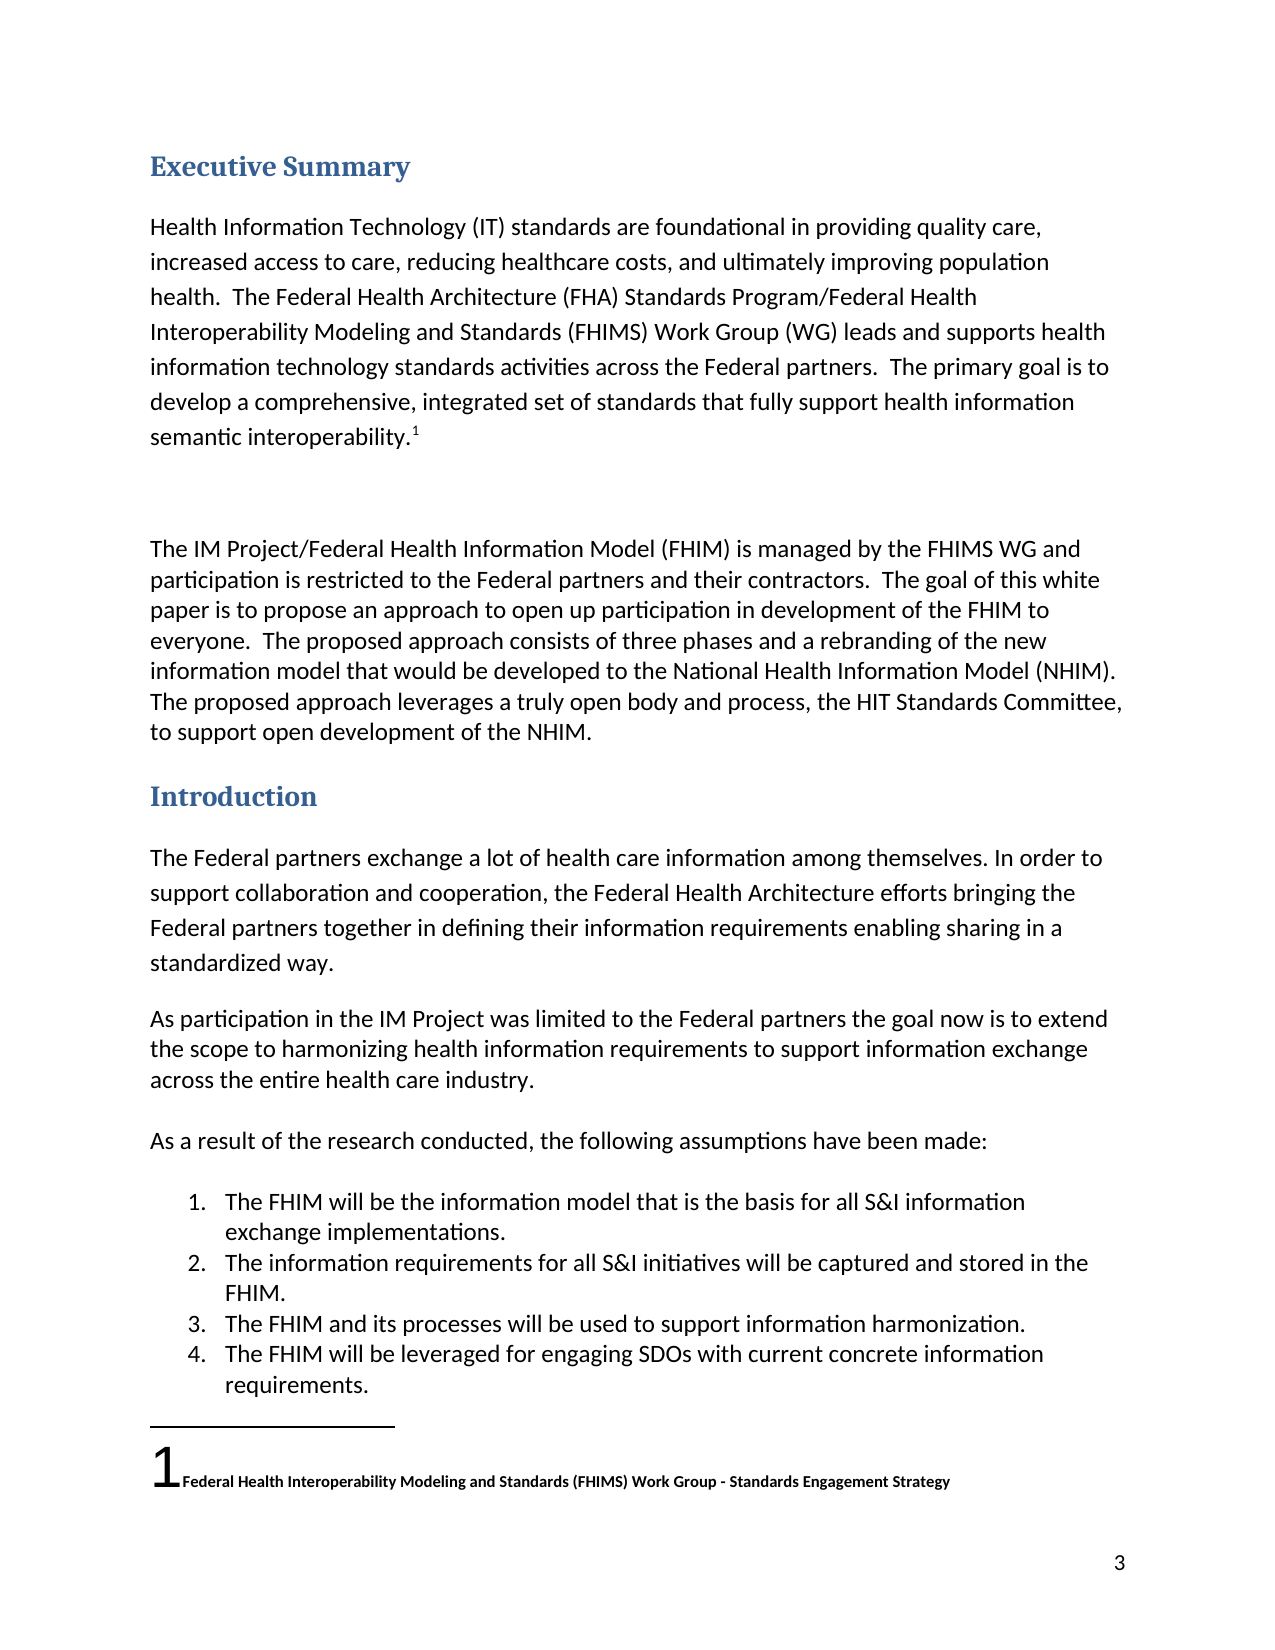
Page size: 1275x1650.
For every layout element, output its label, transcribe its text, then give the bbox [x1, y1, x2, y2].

text The IM Project/Federal Health Information Model (FHIM) is managed by the FHIMS WG and participation is restricted to the Federal partners and their contractors. The goal of this white paper is to propose an approach to open up participation in development of the FHIM to everyone. The proposed approach consists of three phases and a rebranding of the new information model that would be developed to the National Health Information Model (NHIM). The proposed approach leverages a truly open body and process, the HIT Standards Committee, to support open development of the NHIM. [150, 533, 1125, 747]
list The information requirements for all S&I initiatives will be captured and stored in the FHIM. [187, 1247, 1125, 1308]
text Health Information Technology (IT) standards are foundational in providing quality care, increased access to care, reducing healthcare costs, and ultimately improving population health. The Federal Health Architecture (FHA) Standards Program/Federal Health Interoperability Modeling and Standards (FHIMS) Work Group (WG) leads and supports health information technology standards activities across the Federal partners. The primary goal is to develop a comprehensive, integrated set of standards that fully support health information semantic interoperability. [150, 212, 1125, 452]
text The Federal partners exchange a lot of health care information among themselves. In order to support collaboration and cooperation, the Federal Health Architecture efforts bringing the Federal partners together in defining their information requirements enabling sharing in a standardized way. [150, 842, 1125, 977]
text As a result of the research conducted, the following assumptions have been made: [150, 1125, 1125, 1155]
list The FHIM and its processes will be used to support information harmonization. [187, 1308, 1125, 1338]
list The FHIM will be leveraged for engaging SDOs with current concrete information requirements. [187, 1338, 1125, 1399]
text As participation in the IM Project was limited to the Federal partners the goal now is to extend the scope to harmonizing health information requirements to support information exchange across the entire health care industry. [150, 1003, 1125, 1094]
subtitle Introduction [150, 780, 1125, 814]
subtitle Executive Summary [150, 150, 1125, 183]
list The FHIM will be the information model that is the basis for all S&I information exchange implementations. [187, 1186, 1125, 1247]
